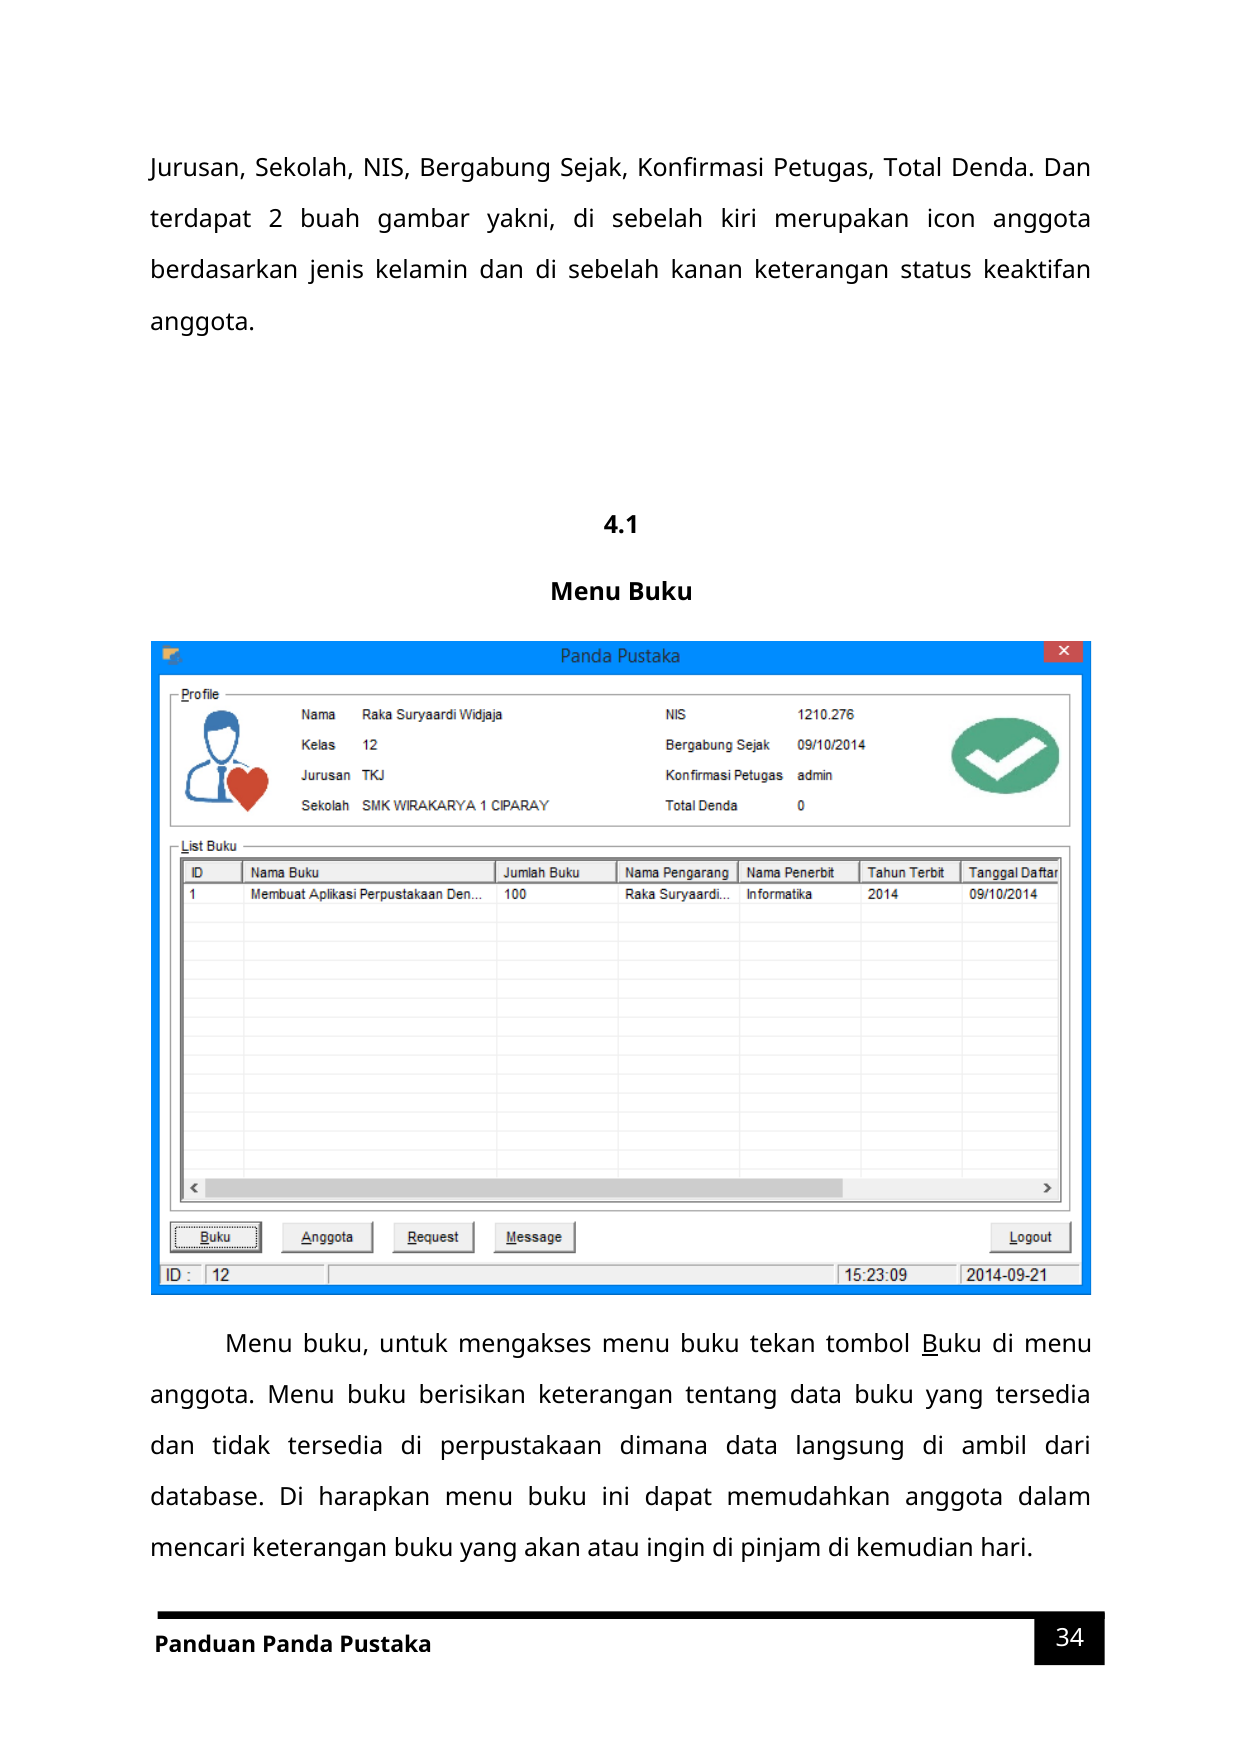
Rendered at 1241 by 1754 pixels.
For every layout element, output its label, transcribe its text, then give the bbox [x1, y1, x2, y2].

picture [151, 641, 1092, 1295]
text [150, 150, 1092, 337]
text Menu Buku [150, 574, 1092, 608]
text Menu buku, untuk mengakses menu buku tekan tombol Buku di menu anggota. Menu buku berisikan keterangan tentang data buku yang tersedia dan tidak tersedia di perpustakaan dimana data langsung di ambil dari database. Di harapkan menu buku ini dapat memudahkan anggota dalam mencari keterangan buku yang akan atau ingin di pinjam di kemudian hari. [150, 1326, 1092, 1564]
text 4.1 [150, 506, 1092, 540]
